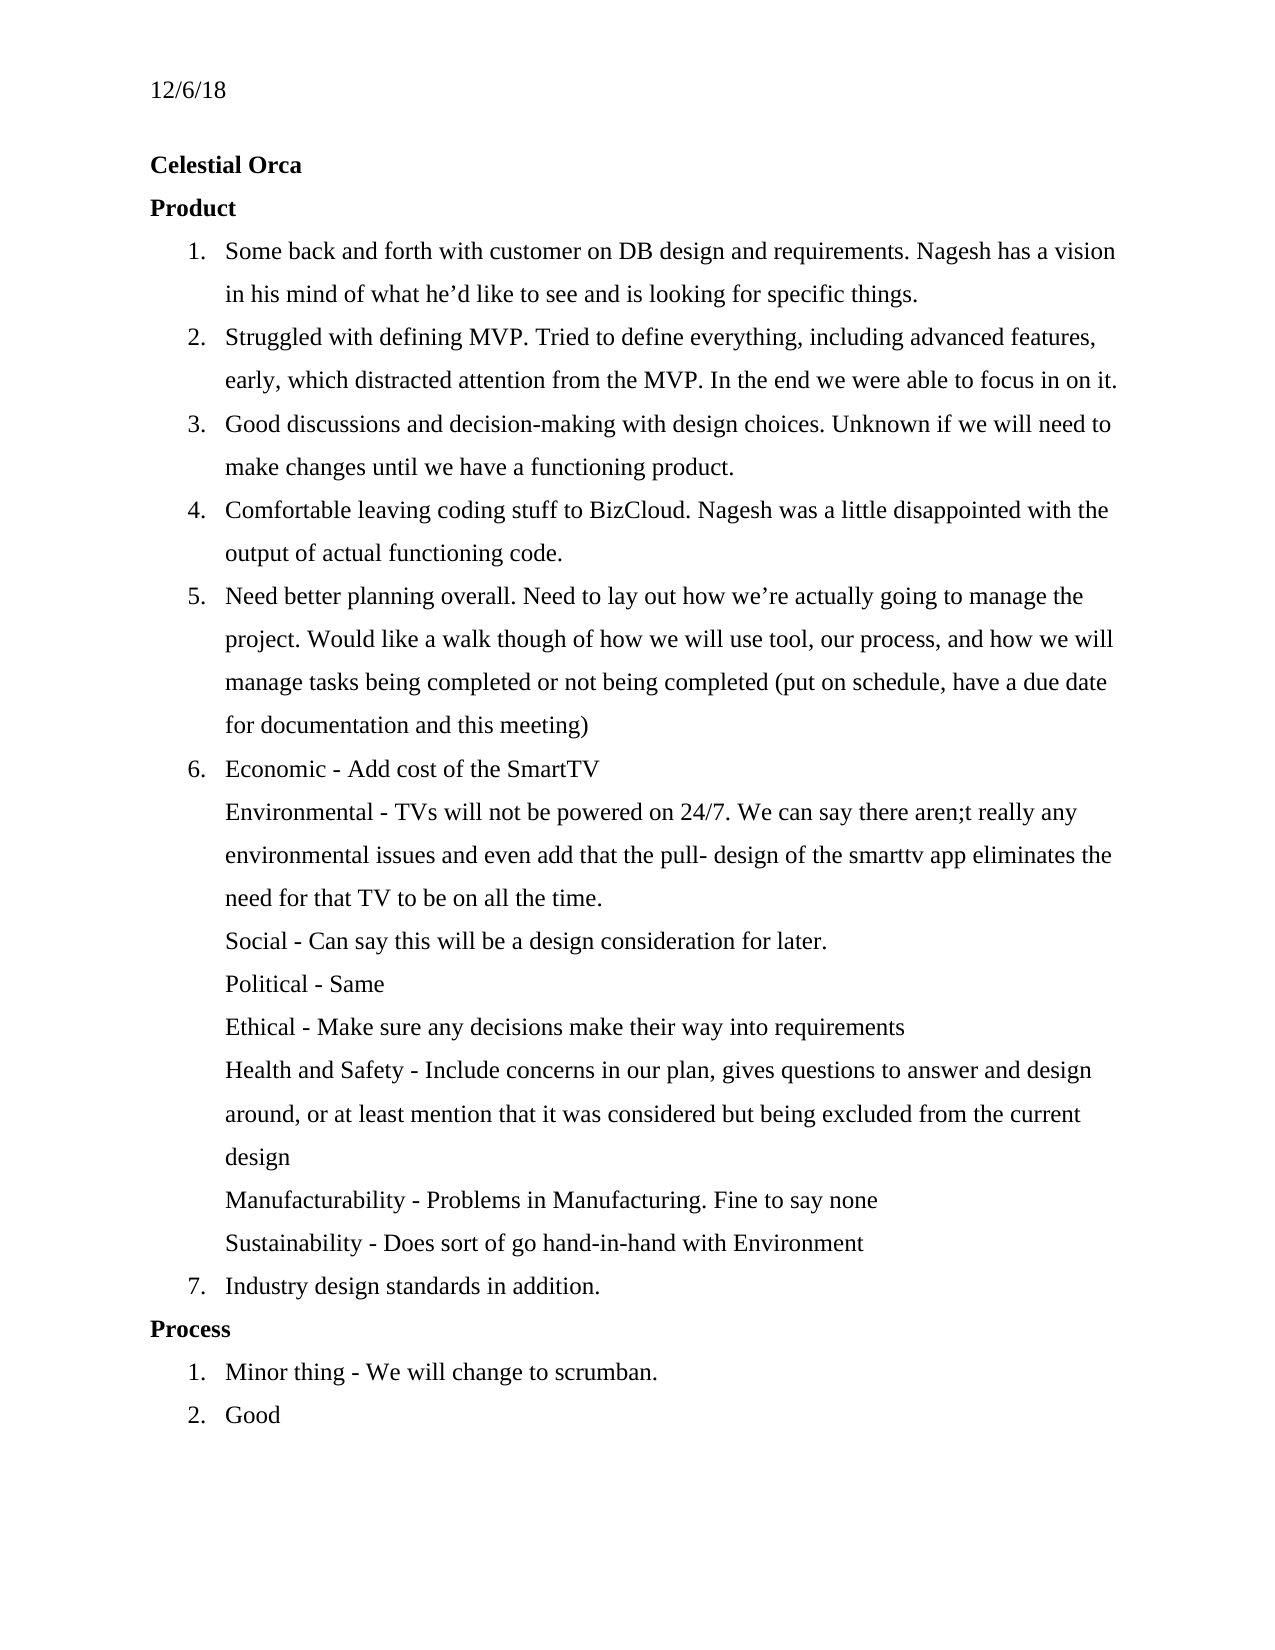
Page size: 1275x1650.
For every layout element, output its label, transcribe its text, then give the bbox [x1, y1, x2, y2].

list Good discussions and decision-making with design choices. Unknown if we will need to make changes until we have a functioning product. [187, 409, 1125, 481]
list Struggled with defining MVP. Tried to define everything, including advanced features, early, which distracted attention from the MVP. In the end we were able to focus in on it. [187, 322, 1125, 394]
text Celestial Orca [150, 150, 1125, 179]
text Process [150, 1314, 1125, 1343]
list Some back and forth with customer on DB design and requirements. Nagesh has a vision in his mind of what he’d like to see and is looking for specific things. [187, 236, 1125, 308]
list Industry design standards in addition. [187, 1271, 1125, 1300]
text Product [150, 193, 1125, 222]
list Good [187, 1401, 1125, 1429]
list Minor thing - We will change to scrumban. [187, 1357, 1125, 1386]
list Need better planning overall. Need to lay out how we’re actually going to manage the project. Would like a walk though of how we will use tool, our process, and how we will manage tasks being completed or not being completed (put on schedule, have a due date for documentation and this meeting) [187, 581, 1125, 739]
list Economic - Add cost of the SmartTV Environmental - TVs will not be powered on 24/7. We can say there aren;t really any environmental issues and even add that the pull- design of the smarttv app eliminates the need for that TV to be on all the time. Social - Can say this will be a design consideration for later. Political - Same Ethical - Make sure any decisions make their way into requirements Health and Safety - Include concerns in our plan, gives questions to answer and design around, or at least mention that it was considered but being excluded from the current design Manufacturability - Problems in Manufacturing. Fine to say none Sustainability - Does sort of go hand-in-hand with Environment [187, 754, 1125, 1257]
list Comfortable leaving coding stuff to BizCloud. Nagesh was a little disappointed with the output of actual functioning code. [187, 495, 1125, 567]
